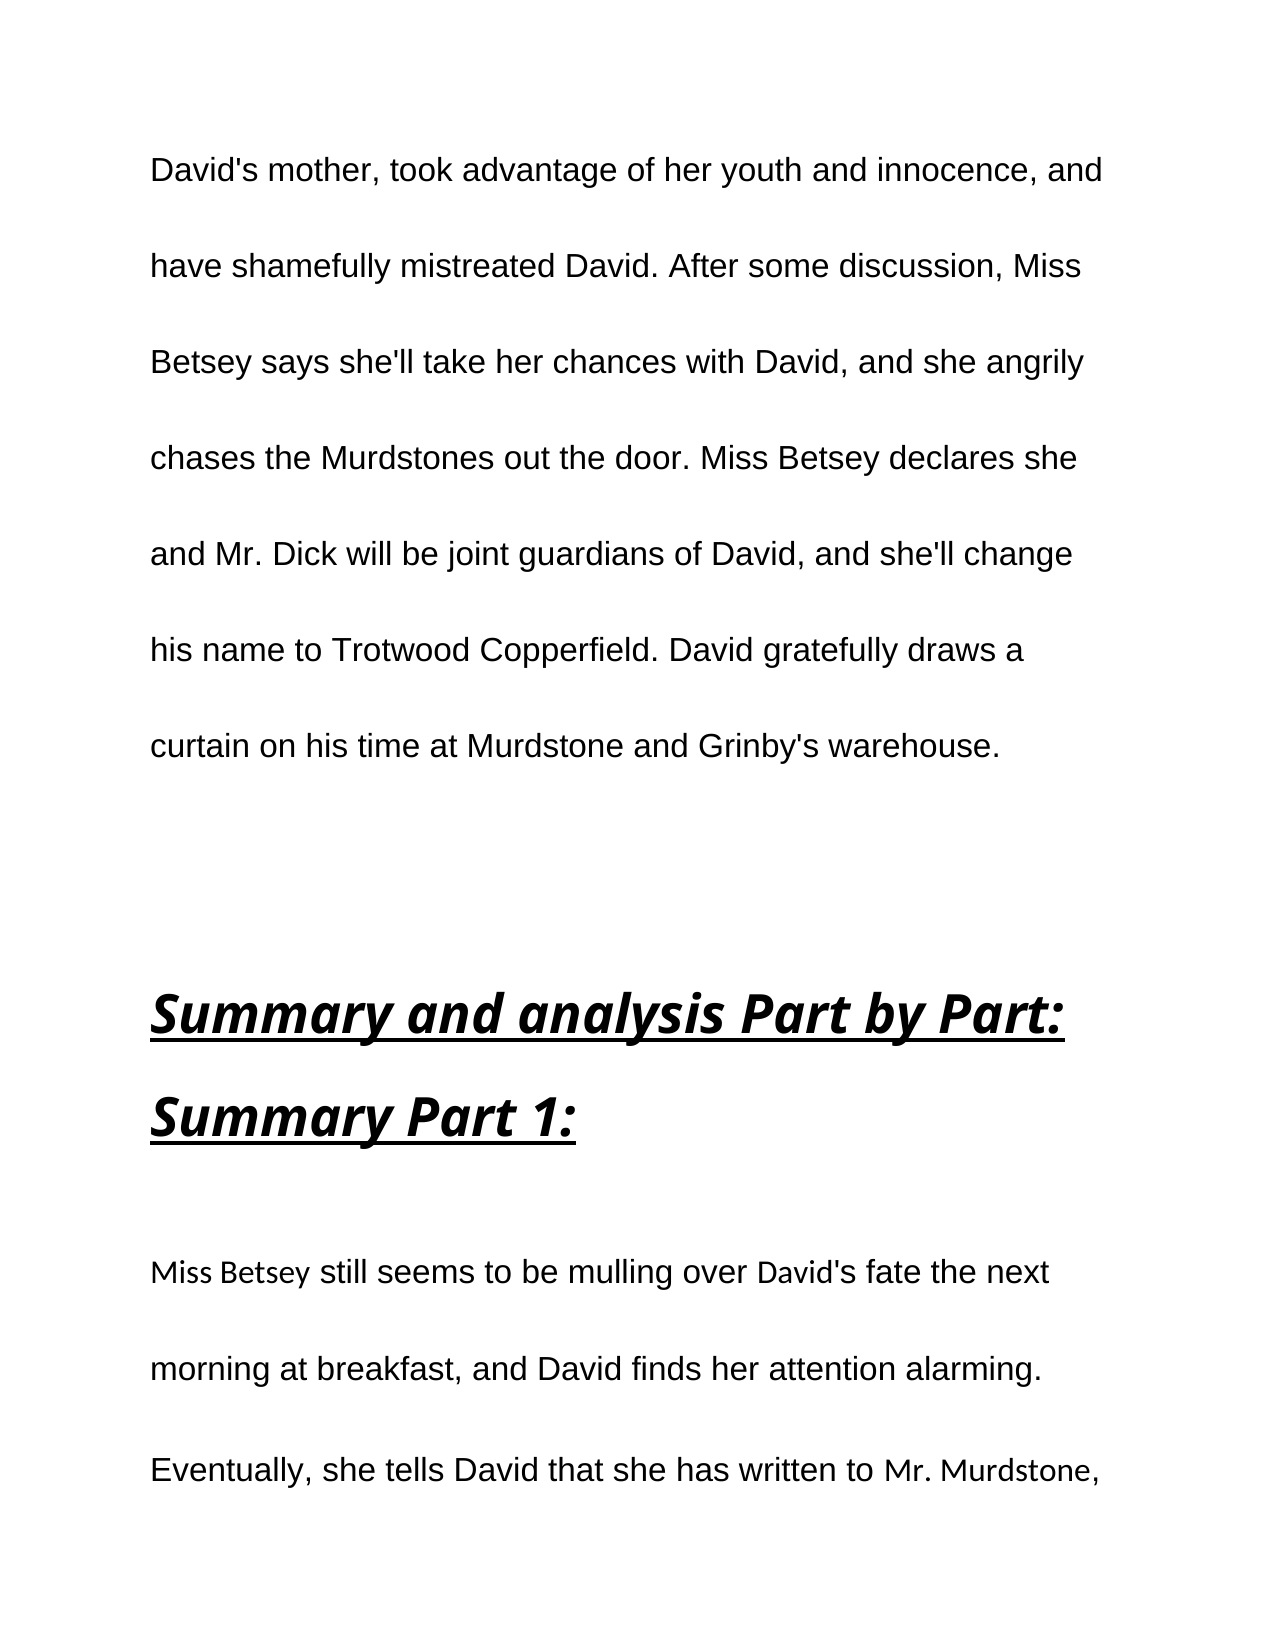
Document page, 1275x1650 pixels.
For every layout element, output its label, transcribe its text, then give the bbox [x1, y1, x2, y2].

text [150, 150, 1125, 765]
text Summary Part 1: [150, 1078, 1125, 1152]
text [150, 1251, 1125, 1489]
text Summary and analysis Part by Part: [150, 976, 1125, 1049]
